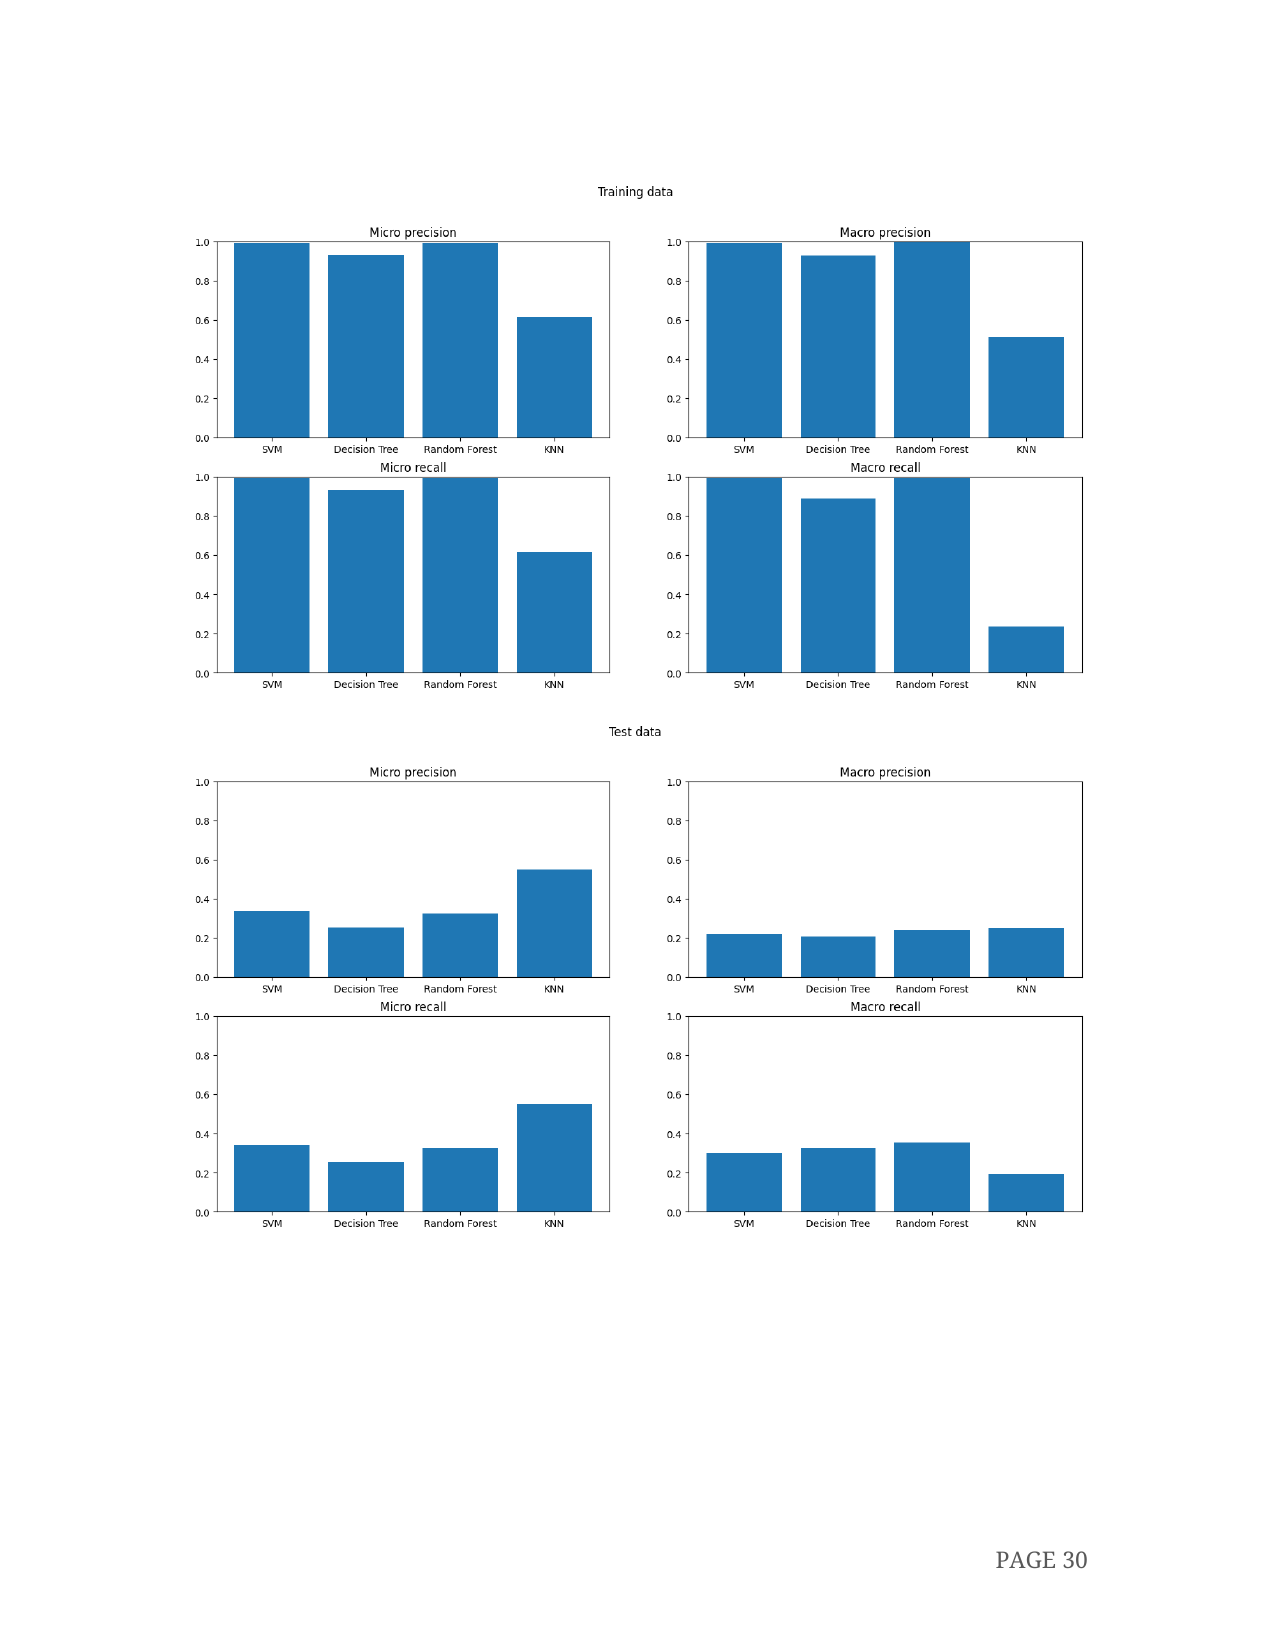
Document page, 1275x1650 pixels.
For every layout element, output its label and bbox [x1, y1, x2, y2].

picture [187, 180, 1088, 696]
picture [187, 719, 1088, 1235]
